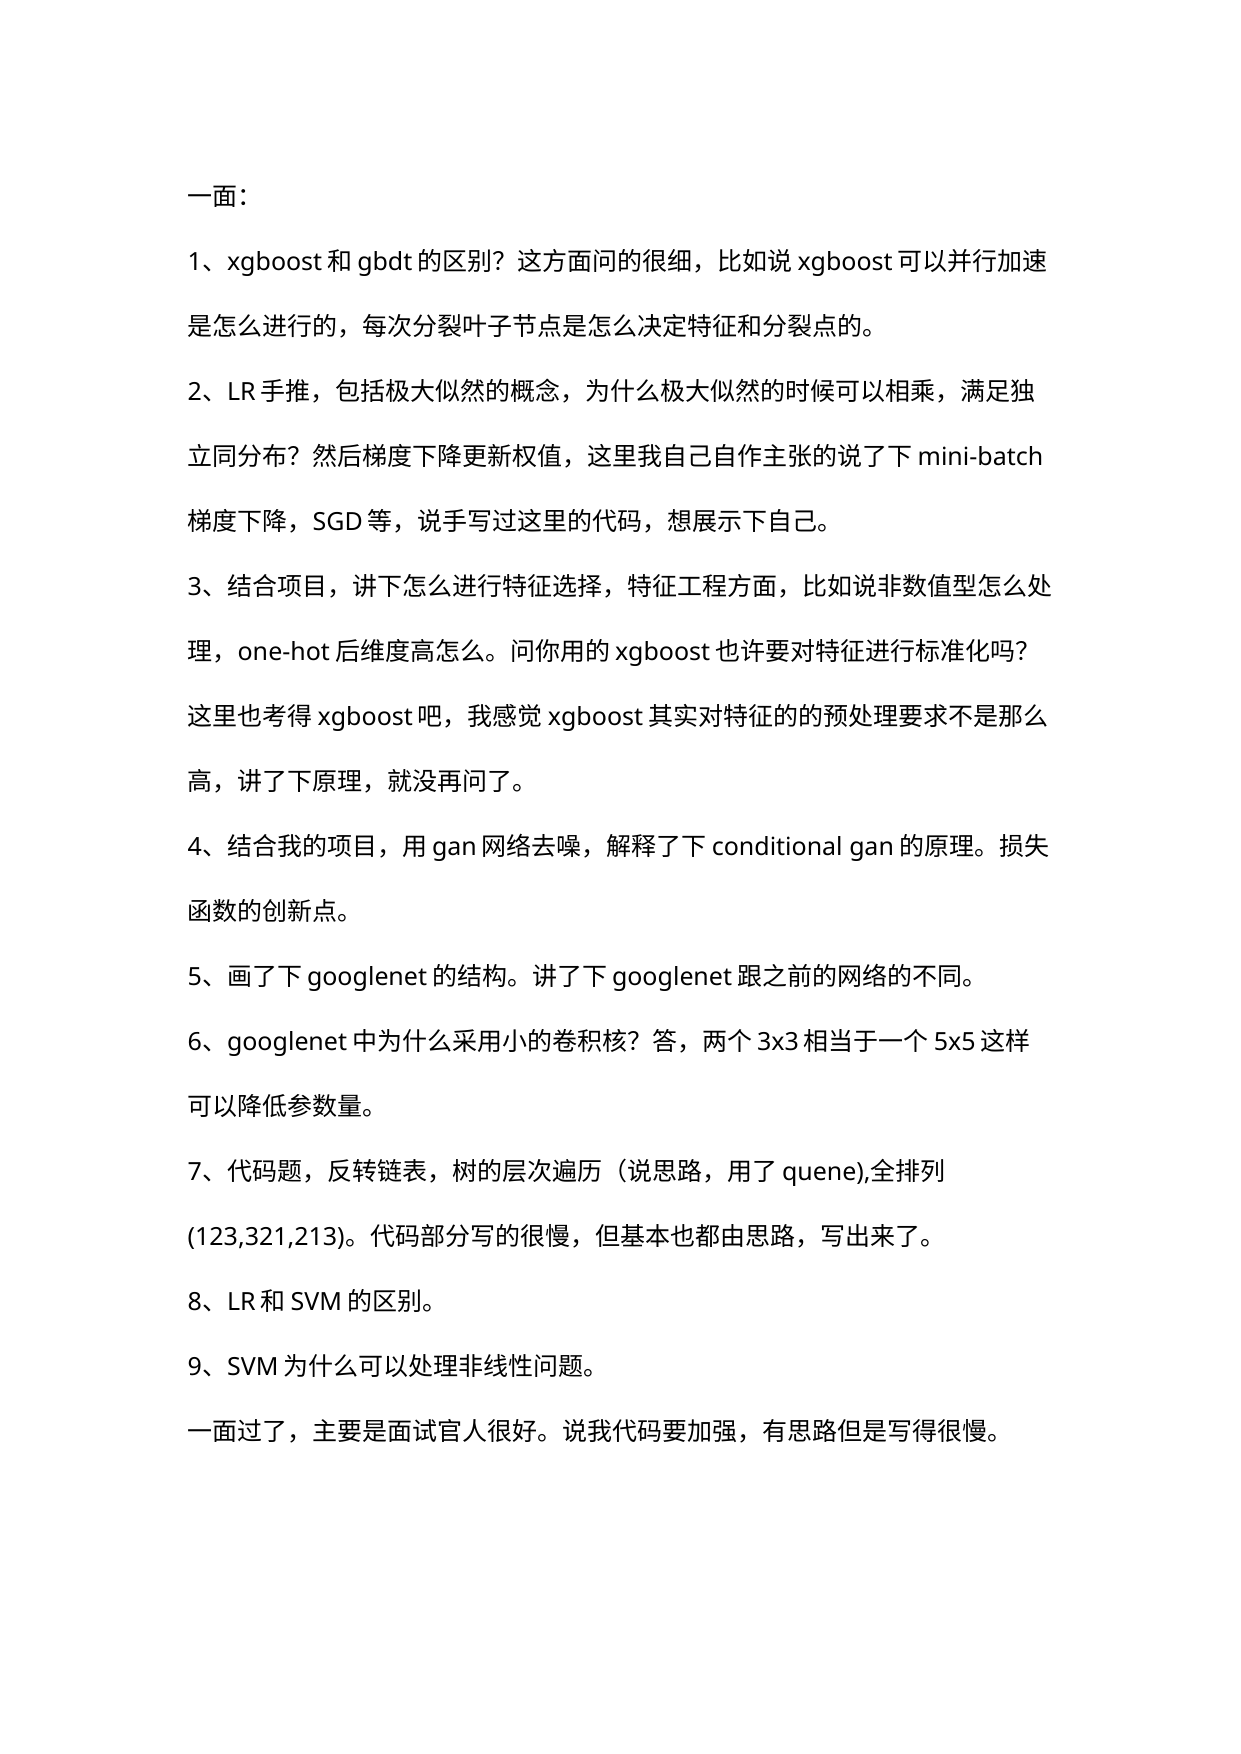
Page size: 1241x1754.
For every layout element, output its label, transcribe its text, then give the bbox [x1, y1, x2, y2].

text 一面： [187, 162, 1053, 227]
text 6、googlenet中为什么采用小的卷积核？答，两个3x3相当于一个5x5这样可以降低参数量。 [187, 1007, 1053, 1137]
text 1、xgboost和gbdt的区别？这方面问的很细，比如说xgboost可以并行加速是怎么进行的，每次分裂叶子节点是怎么决定特征和分裂点的。 [187, 227, 1053, 357]
text 5、画了下googlenet的结构。讲了下googlenet跟之前的网络的不同。 [187, 942, 1053, 1007]
text 8、LR和SVM的区别。 [187, 1267, 1053, 1332]
text 一面过了，主要是面试官人很好。说我代码要加强，有思路但是写得很慢。 [187, 1397, 1053, 1462]
text 2、LR手推，包括极大似然的概念，为什么极大似然的时候可以相乘，满足独立同分布？然后梯度下降更新权值，这里我自己自作主张的说了下mini-batch 梯度下降，SGD等，说手写过这里的代码，想展示下自己。 [187, 357, 1053, 552]
text 3、结合项目，讲下怎么进行特征选择，特征工程方面，比如说非数值型怎么处理，one-hot后维度高怎么。问你用的xgboost也许要对特征进行标准化吗？这里也考得xgboost吧，我感觉xgboost其实对特征的的预处理要求不是那么高，讲了下原理，就没再问了。 [187, 552, 1053, 812]
text 7、代码题，反转链表，树的层次遍历（说思路，用了quene),全排列(123,321,213)。代码部分写的很慢，但基本也都由思路，写出来了。 [187, 1137, 1053, 1267]
text 4、结合我的项目，用gan网络去噪，解释了下conditional gan的原理。损失函数的创新点。 [187, 812, 1053, 942]
text 9、SVM为什么可以处理非线性问题。 [187, 1332, 1053, 1397]
